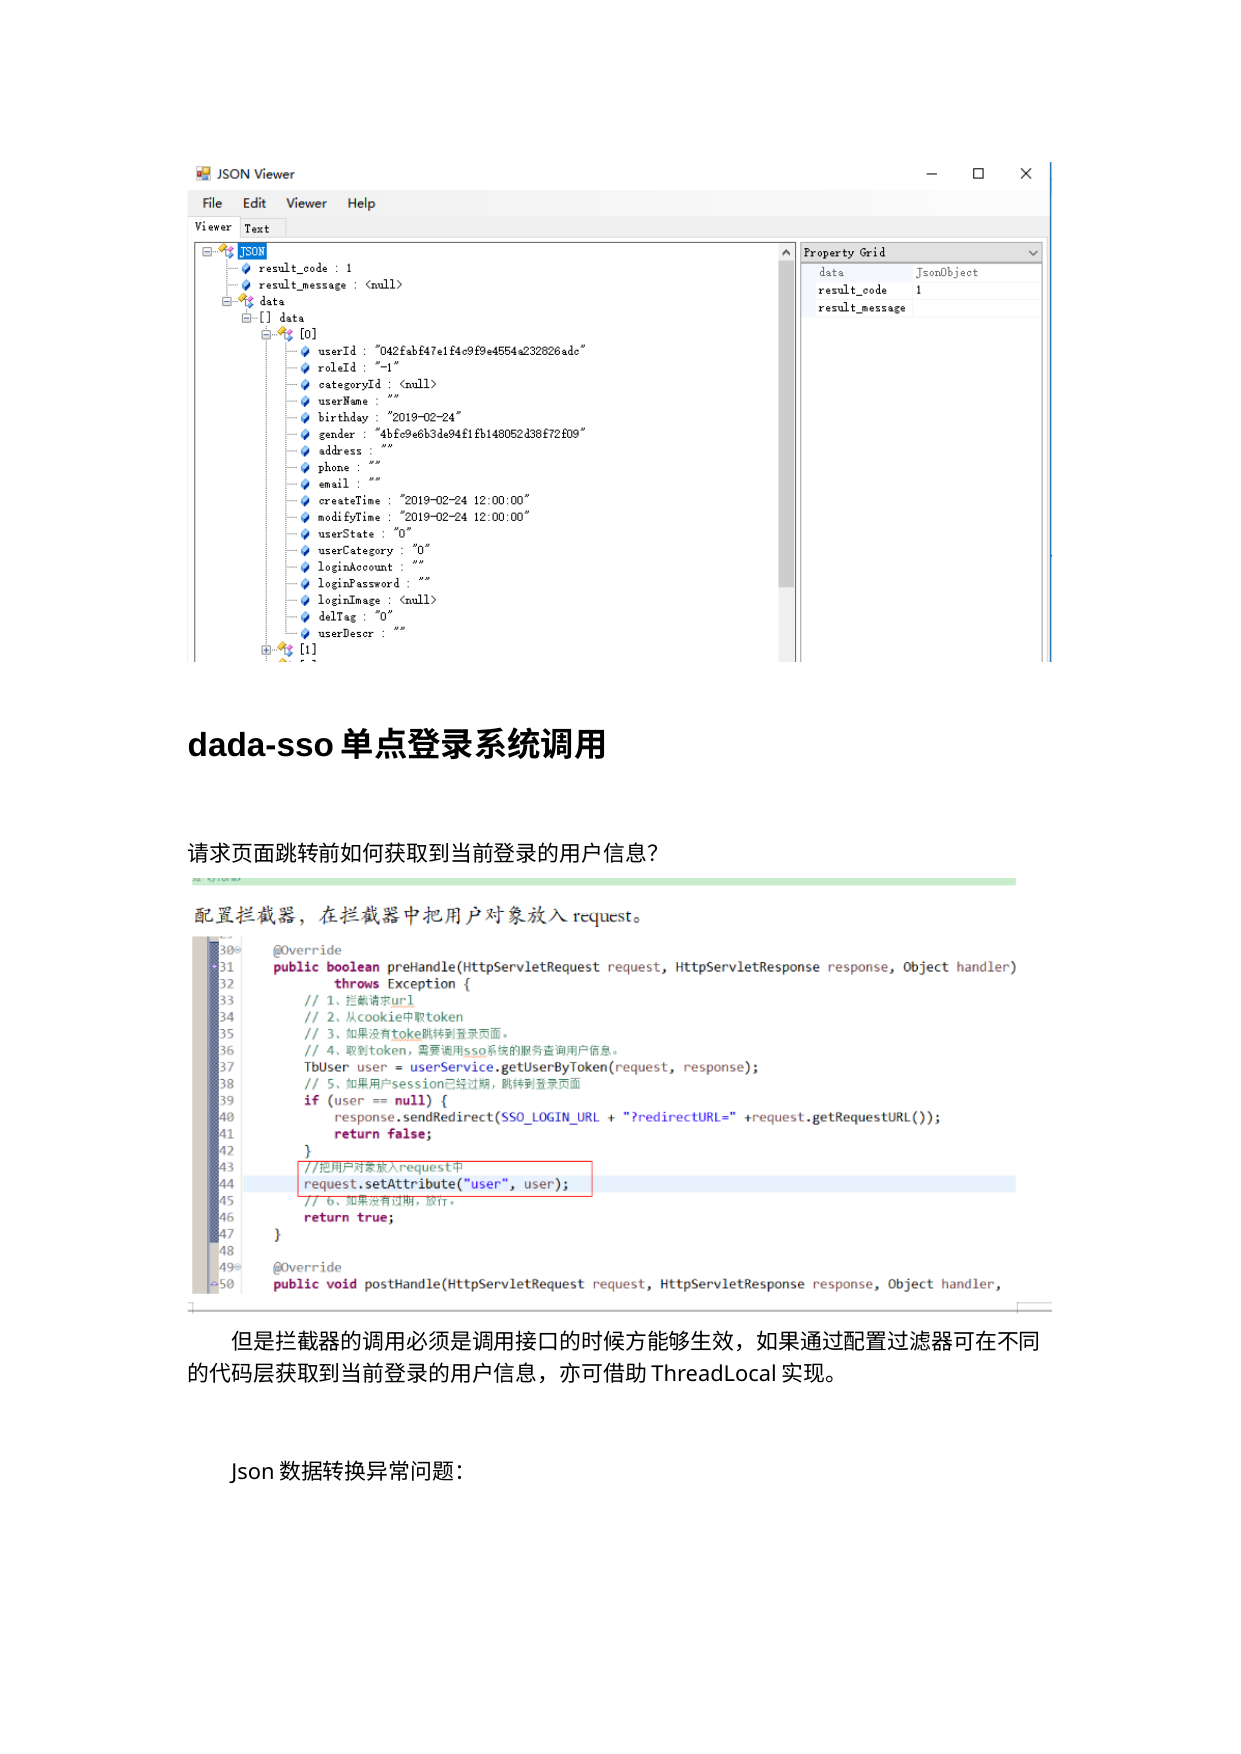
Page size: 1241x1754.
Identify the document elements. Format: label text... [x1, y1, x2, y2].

subtitle dada-sso单点登录系统调用 [187, 709, 1053, 774]
text Json数据转换异常问题： [187, 1453, 1053, 1486]
text 但是拦截器的调用必须是调用接口的时候方能够生效，如果通过配置过滤器可在不同的代码层获取到当前登录的用户信息，亦可借助ThreadLocal实现。 [187, 1323, 1053, 1388]
picture [187, 878, 1053, 1314]
text 请求页面跳转前如何获取到当前登录的用户信息？ [187, 836, 1053, 868]
picture [187, 162, 1053, 662]
